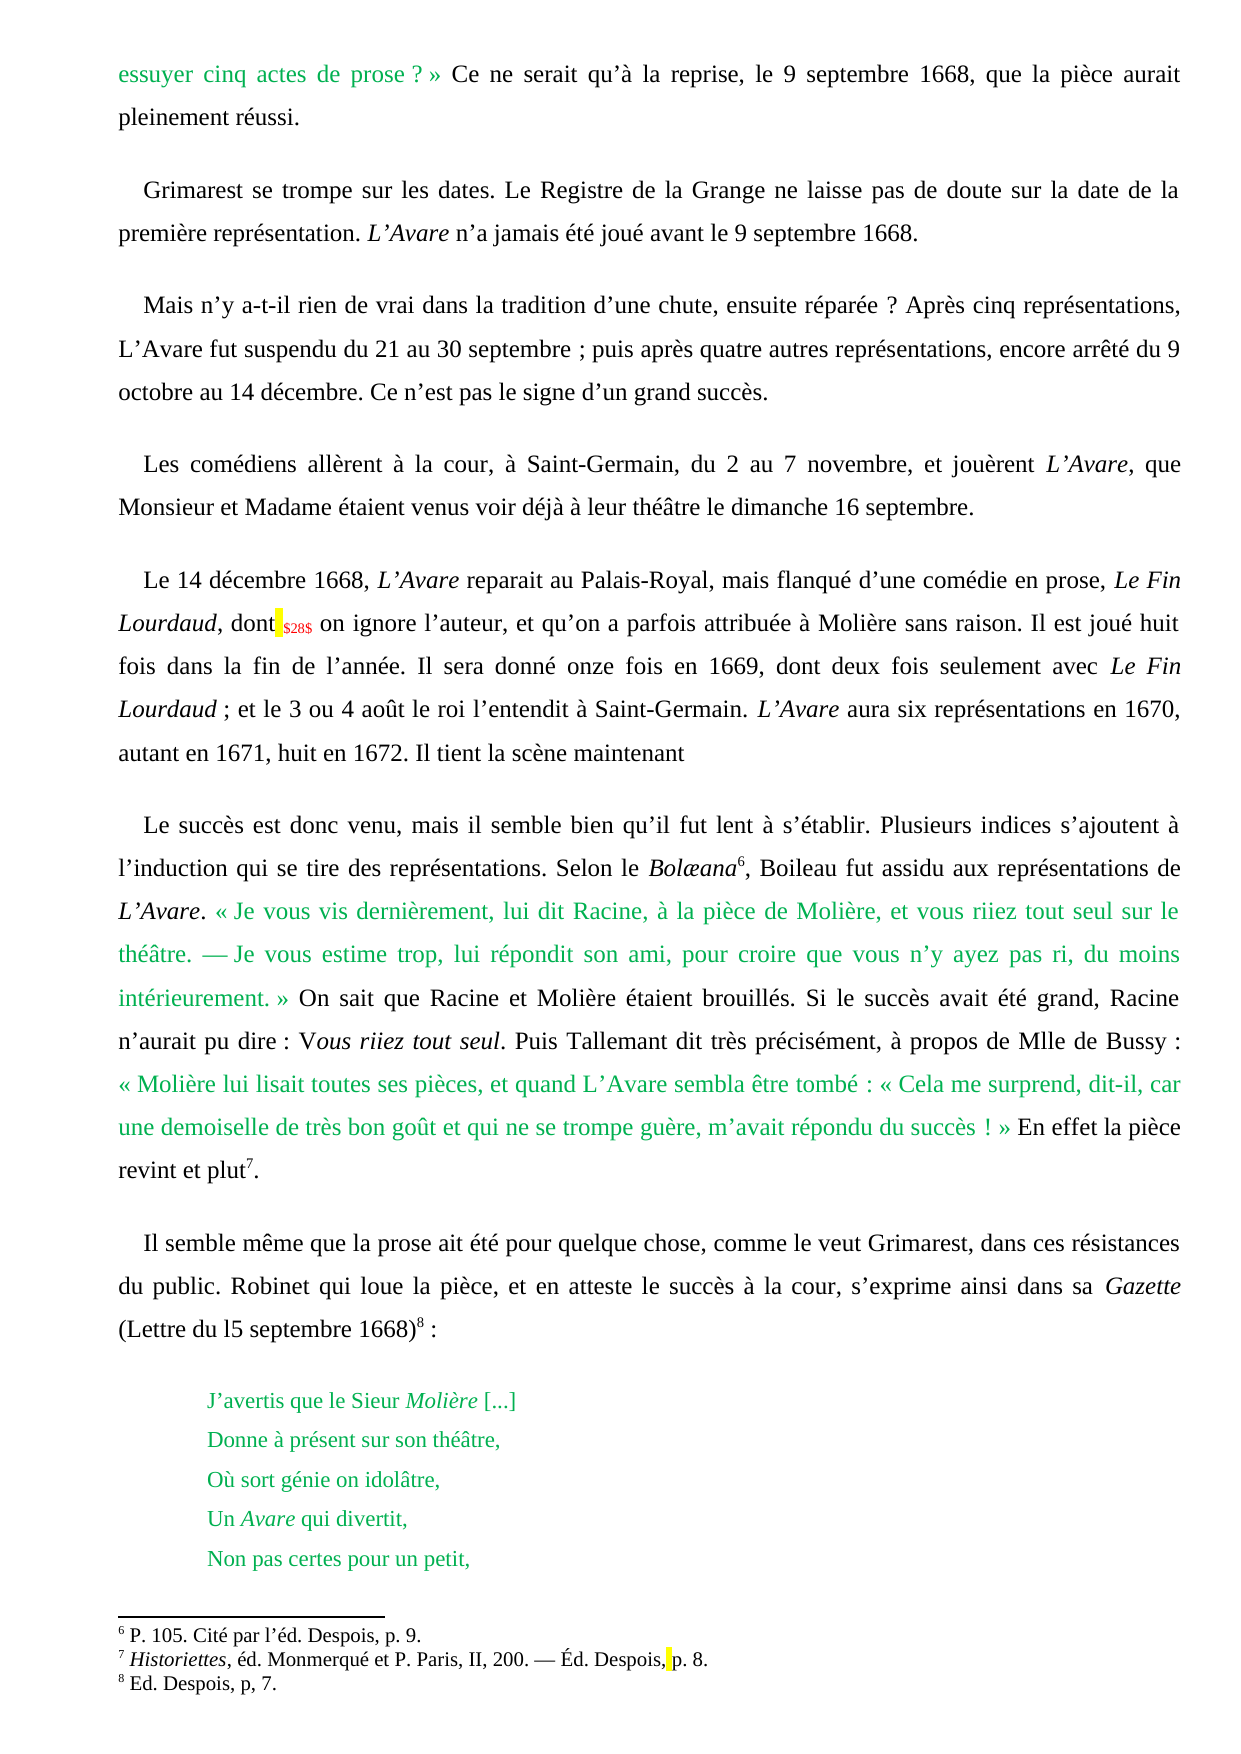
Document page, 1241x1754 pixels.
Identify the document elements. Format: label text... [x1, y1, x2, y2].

text Les comédiens allèrent à la cour, à Saint-Germain, du 2 au 7 novembre, et jouèrent L’Avare, que Monsieur et Madame étaient venus voir déjà à leur théâtre le dimanche 16 septembre. [118, 449, 1181, 521]
text Il semble même que la prose ait été pour quelque chose, comme le veut Grimarest, dans ces résistances du public. Robinet qui loue la pièce, et en atteste le succès à la cour, s’exprime ainsi dans sa Gazette (Lettre du l5 septembre 1668) : [118, 1228, 1181, 1343]
text Le succès est donc venu, mais il semble bien qu’il fut lent à s’établir. Plusieurs indices s’ajoutent à l’induction qui se tire des représentations. Selon le Bolæana, Boileau fut assidu aux représentations de L’Avare. « Je vous vis dernièrement, lui dit Racine, à la pièce de Molière, et vous riiez tout seul sur le théâtre. — Je vous estime trop, lui répondit son ami, pour croire que vous n’y ayez pas ri, du moins intérieurement. » On sait que Racine et Molière étaient brouillés. Si le succès avait été grand, Racine n’aurait pu dire : Vous riiez tout seul. Puis Tallemant dit très précisément, à propos de Mlle de Bussy : « Molière lui lisait toutes ses pièces, et quand L’Avare sembla être tombé : « Cela me surprend, dit-il, car une demoiselle de très bon goût et qui ne se trompe guère, m’avait répondu du succès ! » En effet la pièce revint et plut. [118, 810, 1181, 1184]
text Donne à présent sur son théâtre, [207, 1426, 1181, 1452]
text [118, 59, 1181, 131]
text Où sort génie on idolâtre, [207, 1466, 1181, 1492]
text Grimarest se trompe sur les dates. Le Registre de la Grange ne laisse pas de doute sur la date de la première représentation. L’Avare n’a jamais été joué avant le 9 septembre 1668. [118, 175, 1181, 247]
text Non pas certes pour un petit, [207, 1544, 1181, 1571]
text Un Avare qui divertit, [207, 1505, 1181, 1531]
text Mais n’y a-t-il rien de vrai dans la tradition d’une chute, ensuite réparée ? Après cinq représentations, L’Avare fut suspendu du 21 au 30 septembre ; puis après quatre autres représentations, encore arrêté du 9 octobre au 14 décembre. Ce n’est pas le signe d’un grand succès. [118, 291, 1181, 406]
text Le 14 décembre 1668, L’Avare reparait au Palais-Royal, mais flanqué d’une comédie en prose, Le Fin Lourdaud, dont $28$ on ignore l’auteur, et qu’on a parfois attribuée à Molière sans raison. Il est joué huit fois dans la fin de l’année. Il sera donné onze fois en 1669, dont deux fois seulement avec Le Fin Lourdaud ; et le 3 ou 4 août le roi l’entendit à Saint-Germain. L’Avare aura six représentations en 1670, autant en 1671, huit en 1672. Il tient la scène maintenant [118, 565, 1181, 766]
text J’avertis que le Sieur Molière [...] [207, 1387, 1181, 1413]
